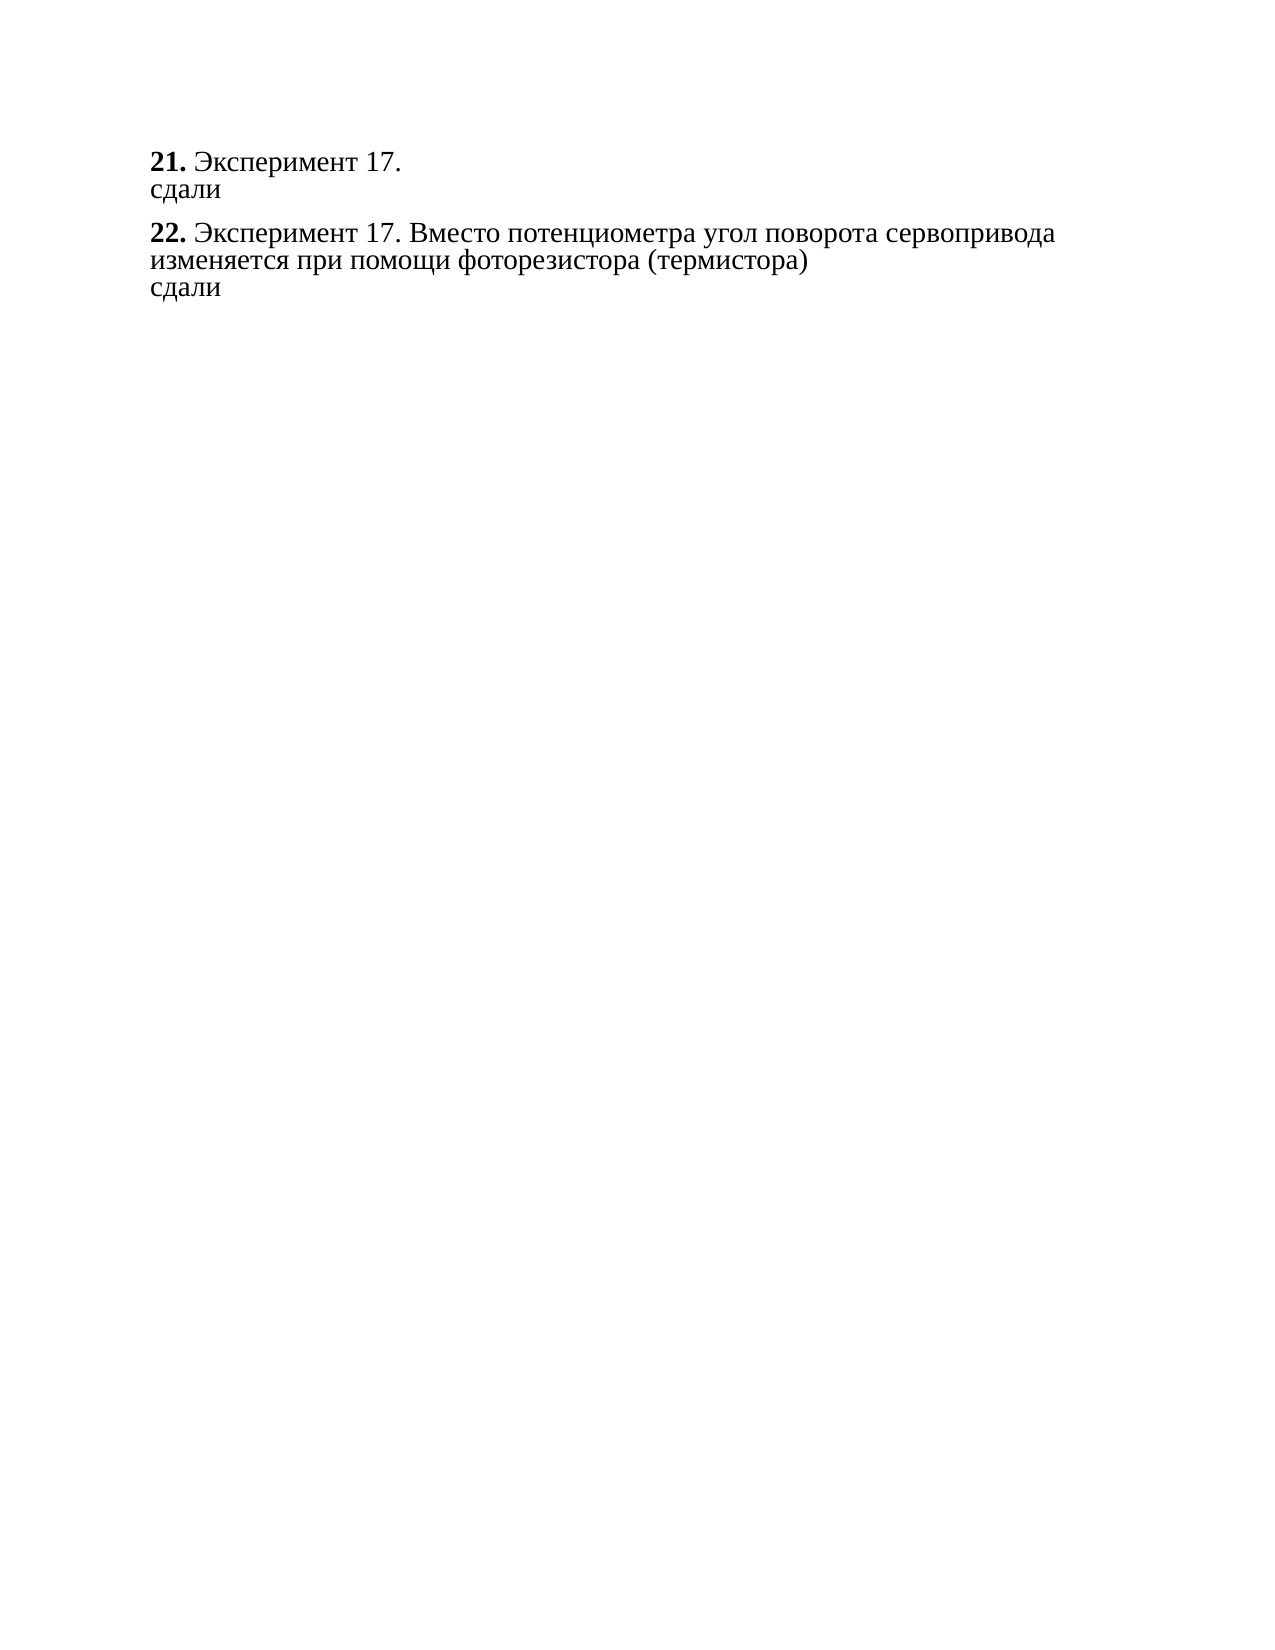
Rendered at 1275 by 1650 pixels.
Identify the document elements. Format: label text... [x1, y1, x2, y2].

text 22. Эксперимент 17. Вместо потенциометра угол поворота сервопривода изменяется при помощи фоторезистора (термистора) сдали [150, 221, 1125, 302]
text 21. Эксперимент 17. сдали [150, 150, 1125, 204]
